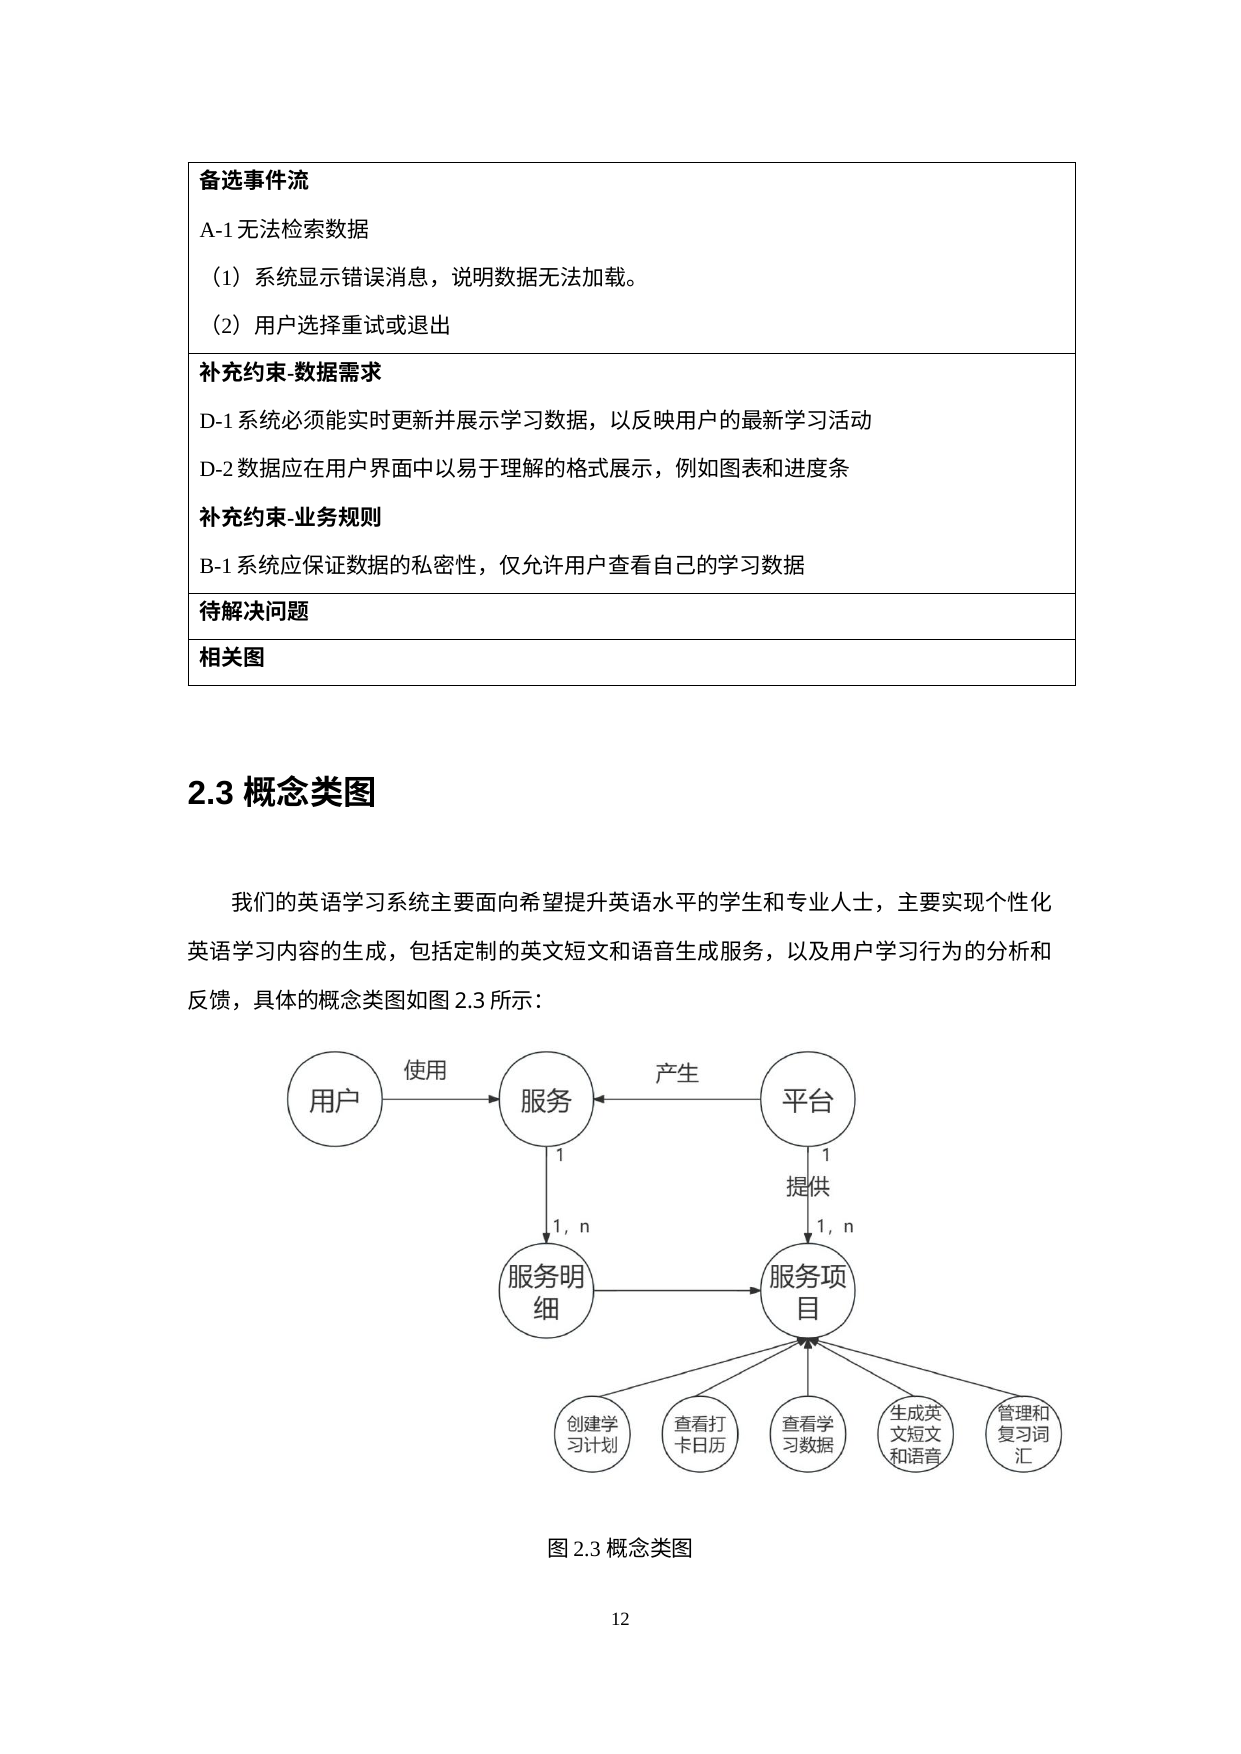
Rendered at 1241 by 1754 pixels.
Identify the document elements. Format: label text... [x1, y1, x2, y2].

table_cell 待解决问题 [189, 594, 1075, 638]
subtitle 2.3 概念类图 [187, 758, 1053, 823]
table_cell 备选事件流 A-1无法检索数据 系统显示错误消息，说明数据无法加载。 用户选择重试或退出 [189, 163, 1075, 353]
table_cell 相关图 [189, 640, 1075, 684]
text 图2.3 概念类图 [187, 1531, 1053, 1563]
table_cell 补充约束-数据需求 D-1系统必须能实时更新并展示学习数据，以反映用户的最新学习活动 D-2数据应在用户界面中以易于理解的格式展示，例如图表和进度条 补充约束-业务规则 B-1系统应保证数据的私密性，仅允许用户查看自己的学习数据 [189, 354, 1075, 592]
picture [187, 1030, 1102, 1493]
text 我们的英语学习系统主要面向希望提升英语水平的学生和专业人士，主要实现个性化英语学习内容的生成，包括定制的英文短文和语音生成服务，以及用户学习行为的分析和反馈，具体的概念类图如图2.3所示： [187, 885, 1053, 1015]
